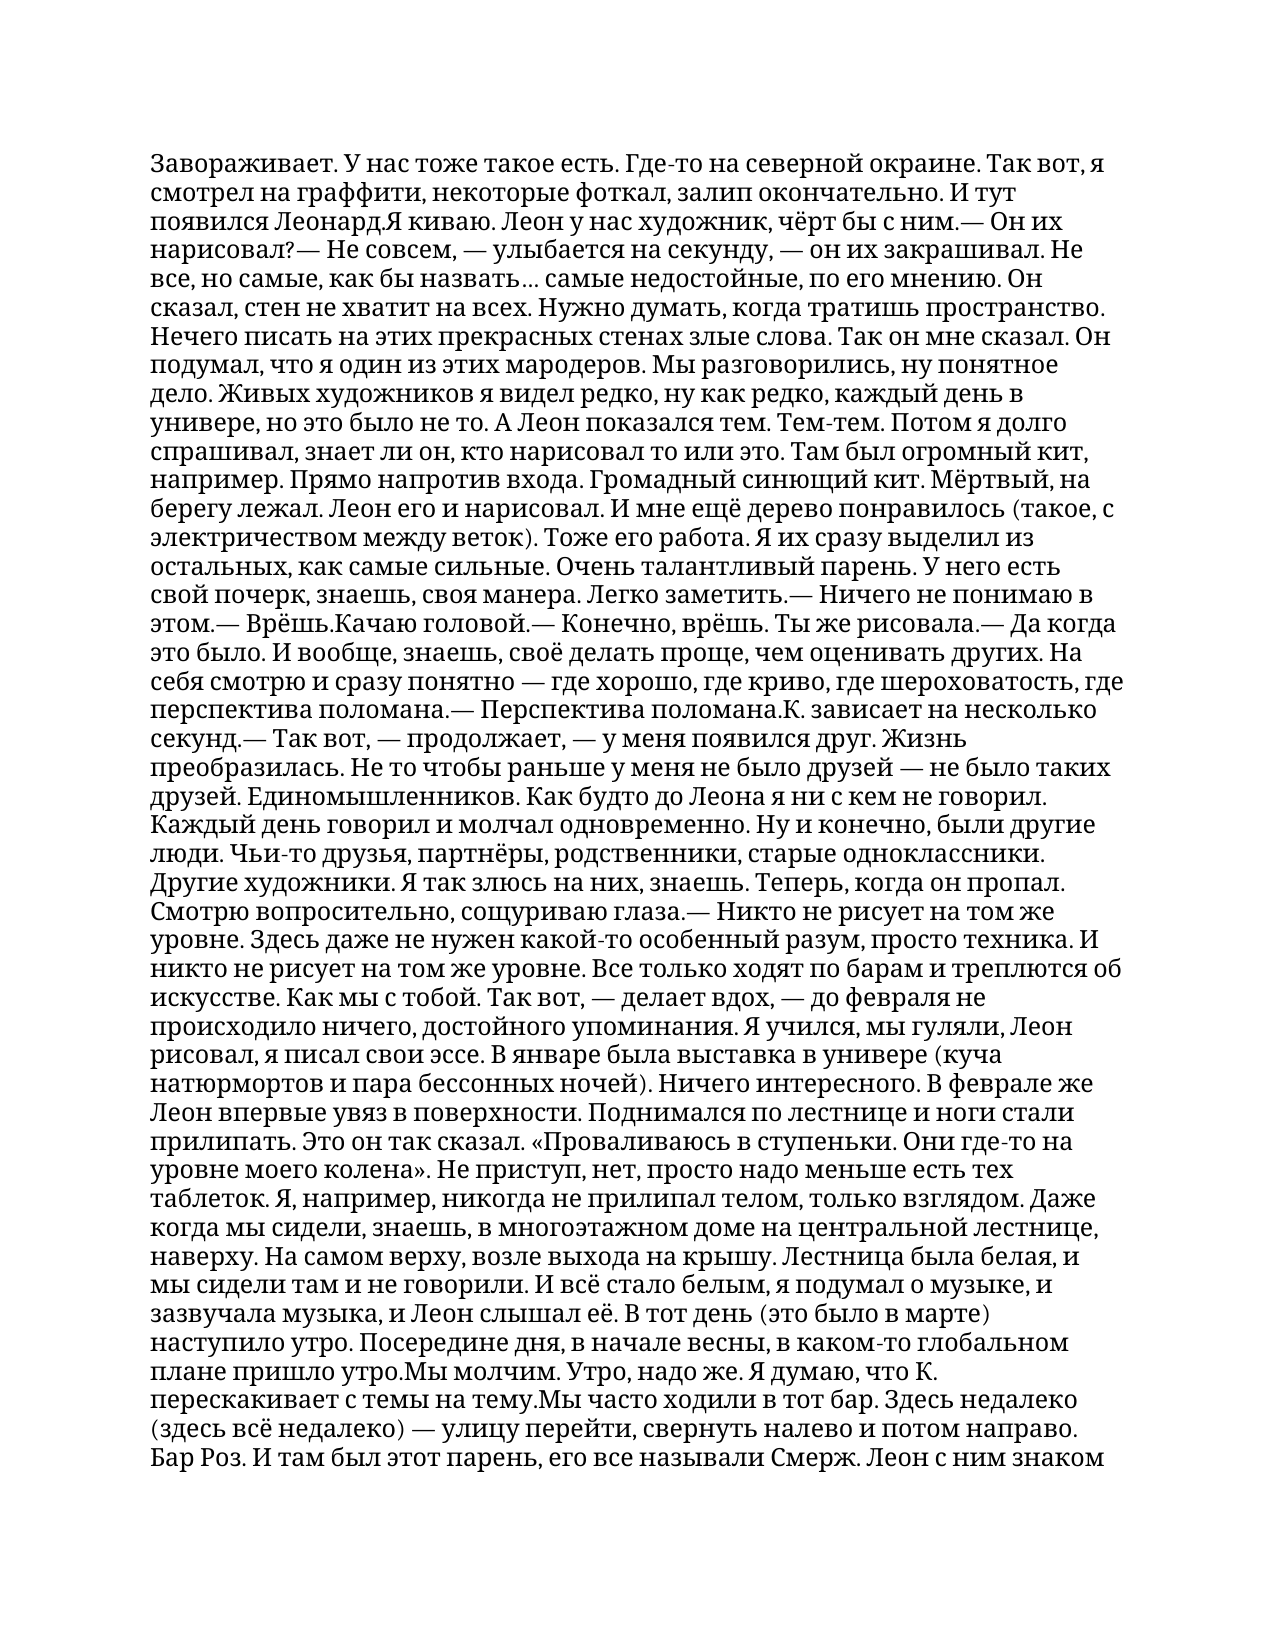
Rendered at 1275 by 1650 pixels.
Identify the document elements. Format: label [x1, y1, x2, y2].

text [150, 150, 1125, 1472]
